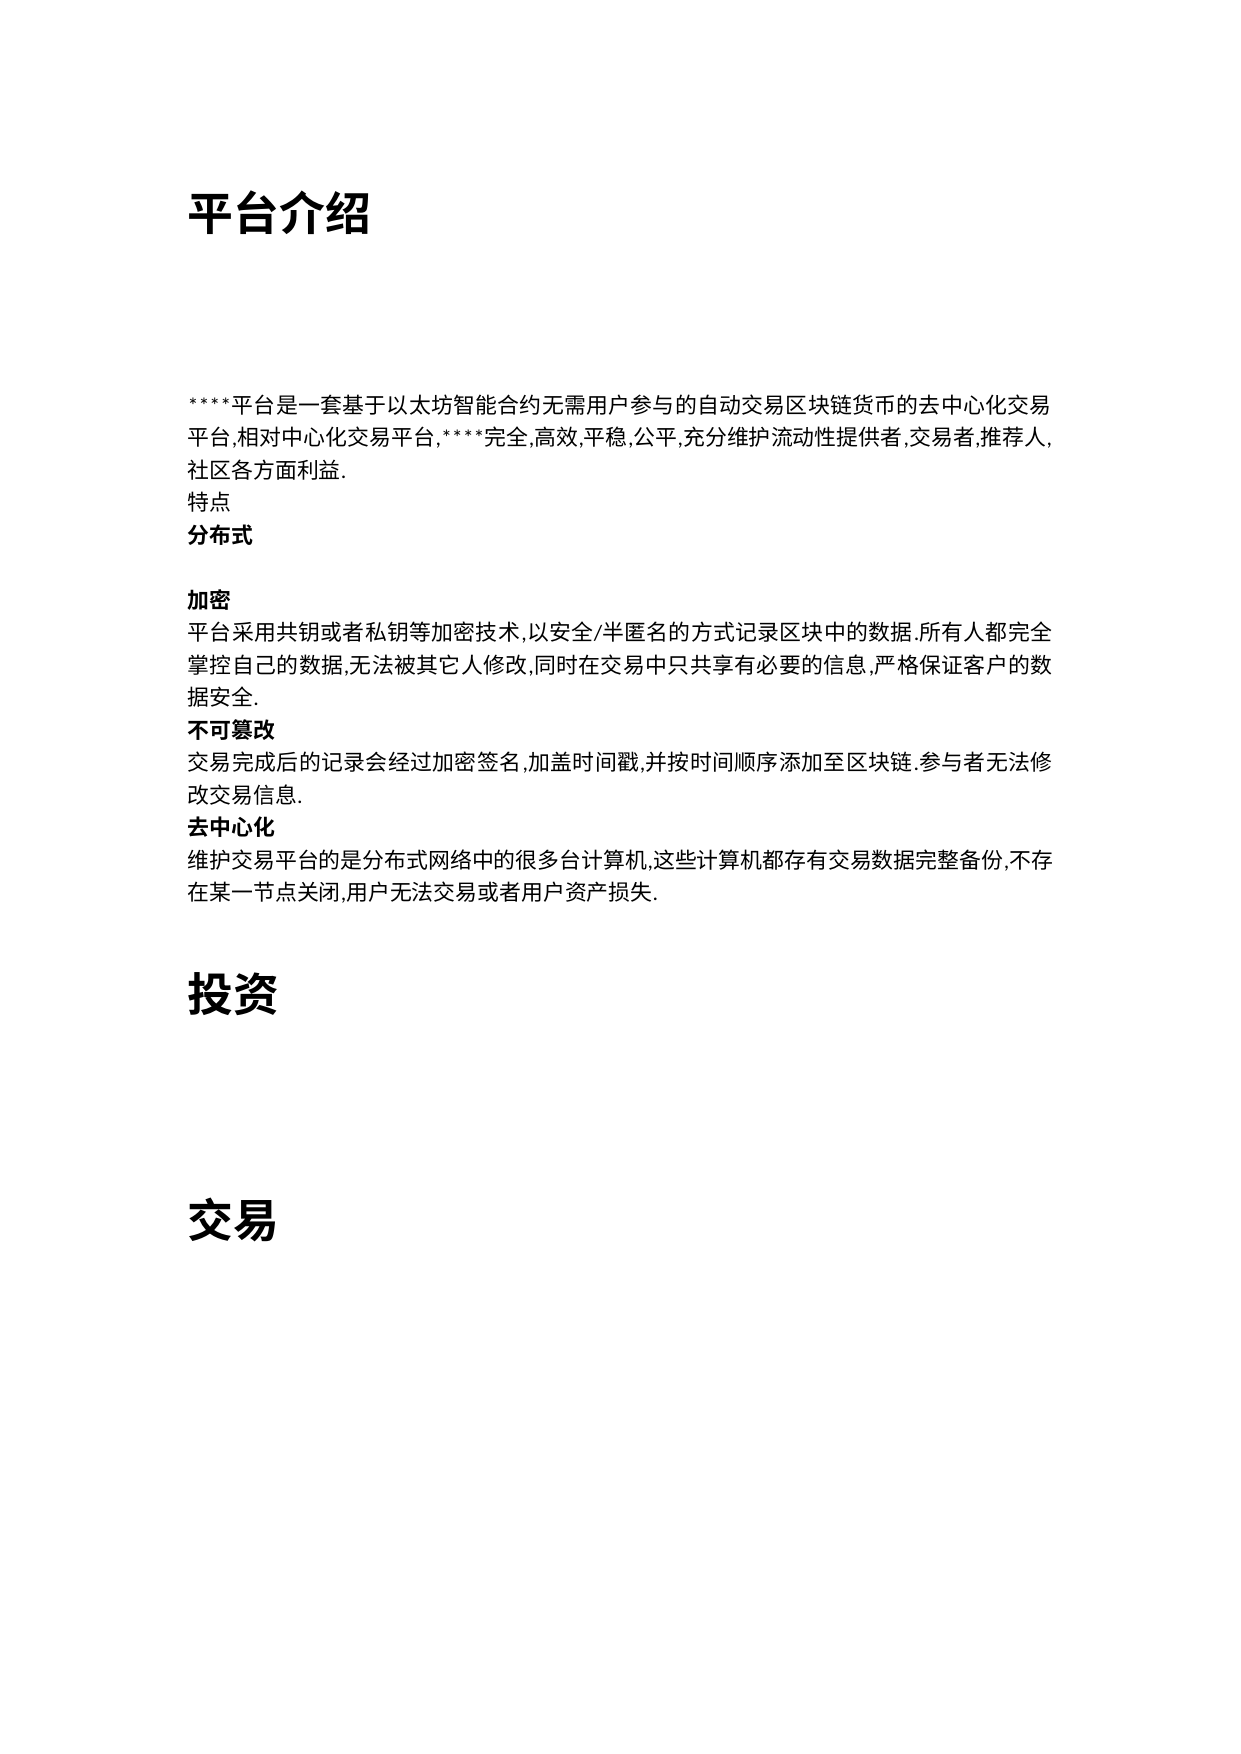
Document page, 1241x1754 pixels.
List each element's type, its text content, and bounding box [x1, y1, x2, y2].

text 维护交易平台的是分布式网络中的很多台计算机,这些计算机都存有交易数据完整备份,不存在某一节点关闭,用户无法交易或者用户资产损失. [187, 842, 1053, 907]
subtitle 平台介绍 [187, 162, 1053, 259]
text 分布式 [187, 517, 1053, 550]
subtitle 交易 [187, 1169, 1053, 1267]
subtitle 投资 [187, 943, 1053, 1040]
text ****平台是一套基于以太坊智能合约无需用户参与的自动交易区块链货币的去中心化交易平台,相对中心化交易平台,****完全,高效,平稳,公平,充分维护流动性提供者,交易者,推荐人,社区各方面利益. [187, 387, 1053, 485]
text 不可篡改 [187, 712, 1053, 745]
text 交易完成后的记录会经过加密签名,加盖时间戳,并按时间顺序添加至区块链.参与者无法修改交易信息. [187, 745, 1053, 810]
text 去中心化 [187, 810, 1053, 842]
text 平台采用共钥或者私钥等加密技术,以安全/半匿名的方式记录区块中的数据.所有人都完全掌控自己的数据,无法被其它人修改,同时在交易中只共享有必要的信息,严格保证客户的数据安全. [187, 615, 1053, 712]
text 加密 [187, 582, 1053, 615]
text 特点 [187, 485, 1053, 517]
